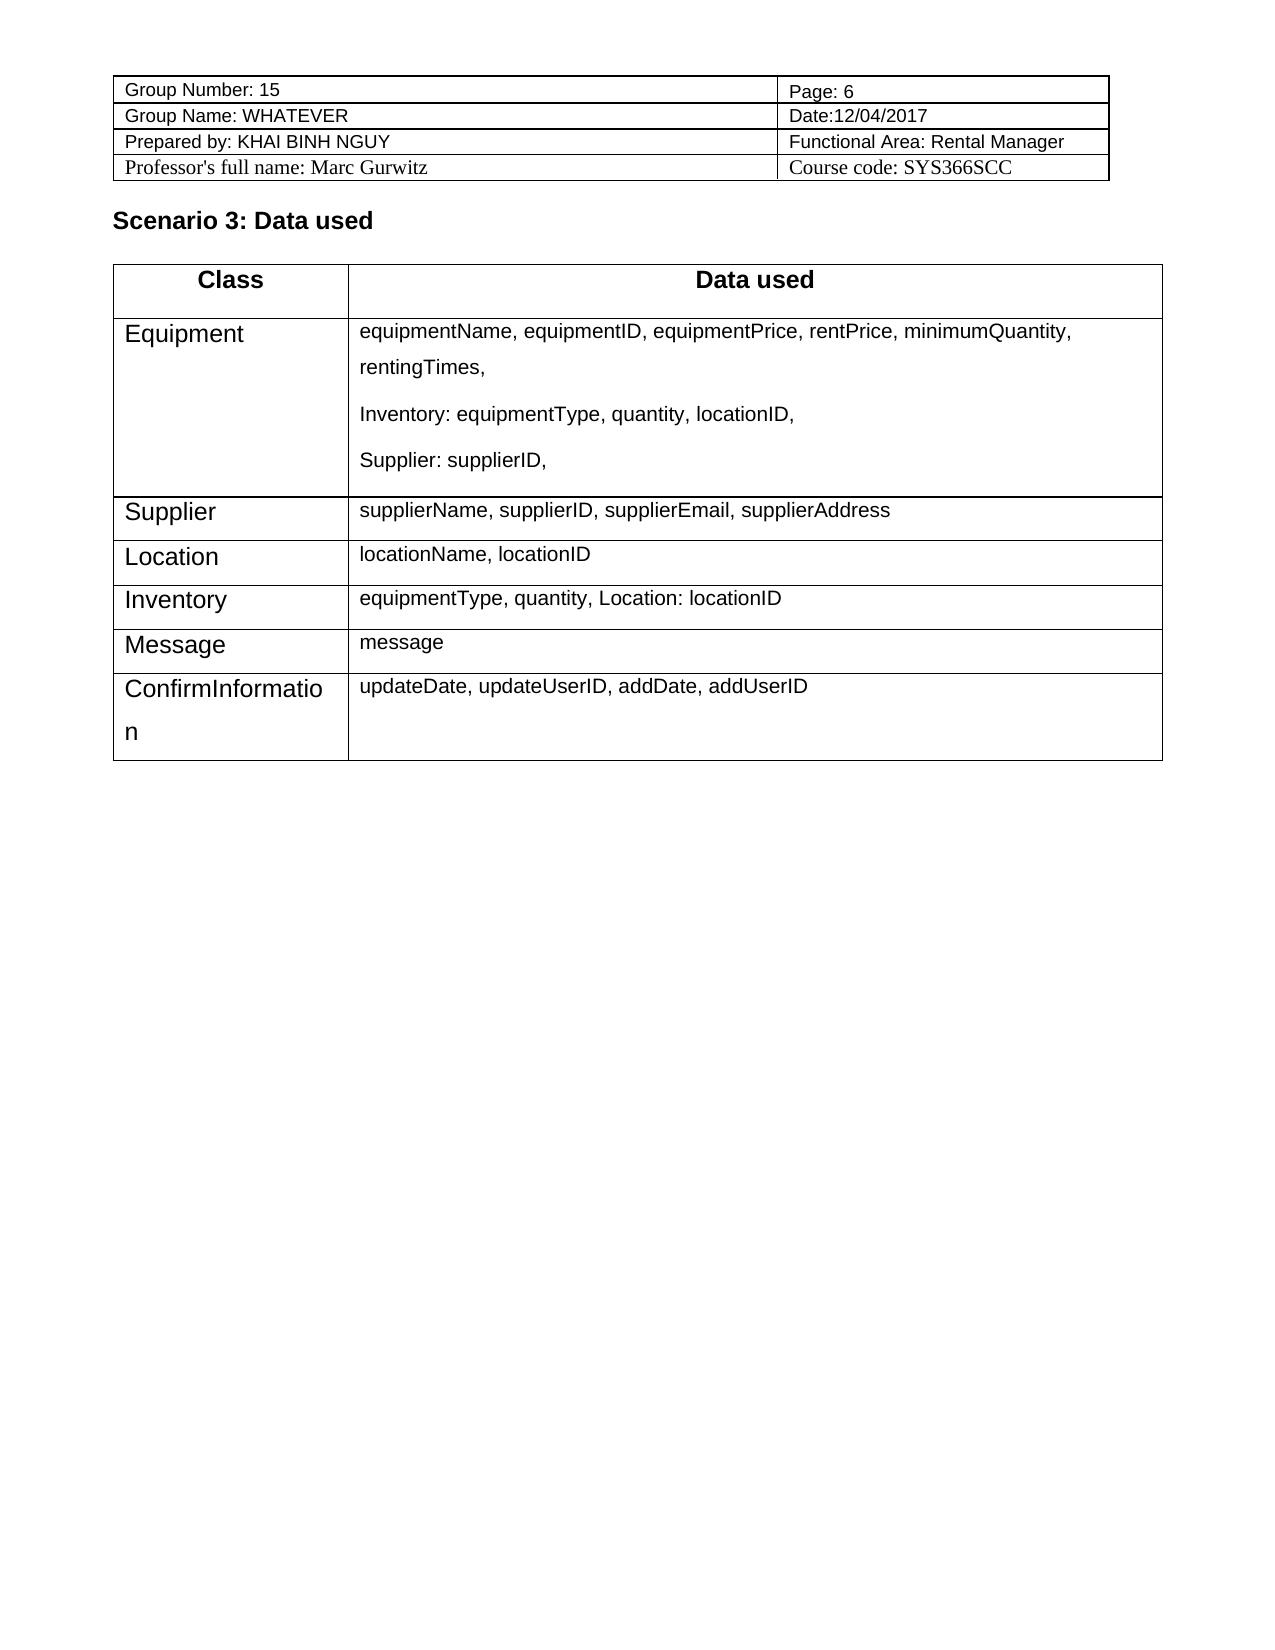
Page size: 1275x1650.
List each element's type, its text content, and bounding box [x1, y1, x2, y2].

table_header Class [114, 265, 348, 318]
table_cell Location [114, 541, 348, 584]
table_cell Inventory [114, 586, 348, 628]
text Scenario 3: Data used [112, 206, 1162, 235]
table_cell equipmentName, equipmentID, equipmentPrice, rentPrice, minimumQuantity, rentingTimes, Inventory: equipmentType, quantity, locationID, Supplier: supplierID, [349, 319, 1162, 496]
table_cell Message [114, 630, 348, 673]
table_cell supplierName, supplierID, supplierEmail, supplierAddress [349, 498, 1162, 540]
table_cell message [349, 630, 1162, 673]
table_cell Supplier [114, 498, 348, 540]
table_cell locationName, locationID [349, 541, 1162, 584]
table_header Data used [349, 265, 1162, 318]
table_cell equipmentType, quantity, Location: locationID [349, 586, 1162, 628]
table_cell ConfirmInformation [114, 674, 348, 760]
table_cell Equipment [114, 319, 348, 496]
table_cell updateDate, updateUserID, addDate, addUserID [349, 674, 1162, 760]
